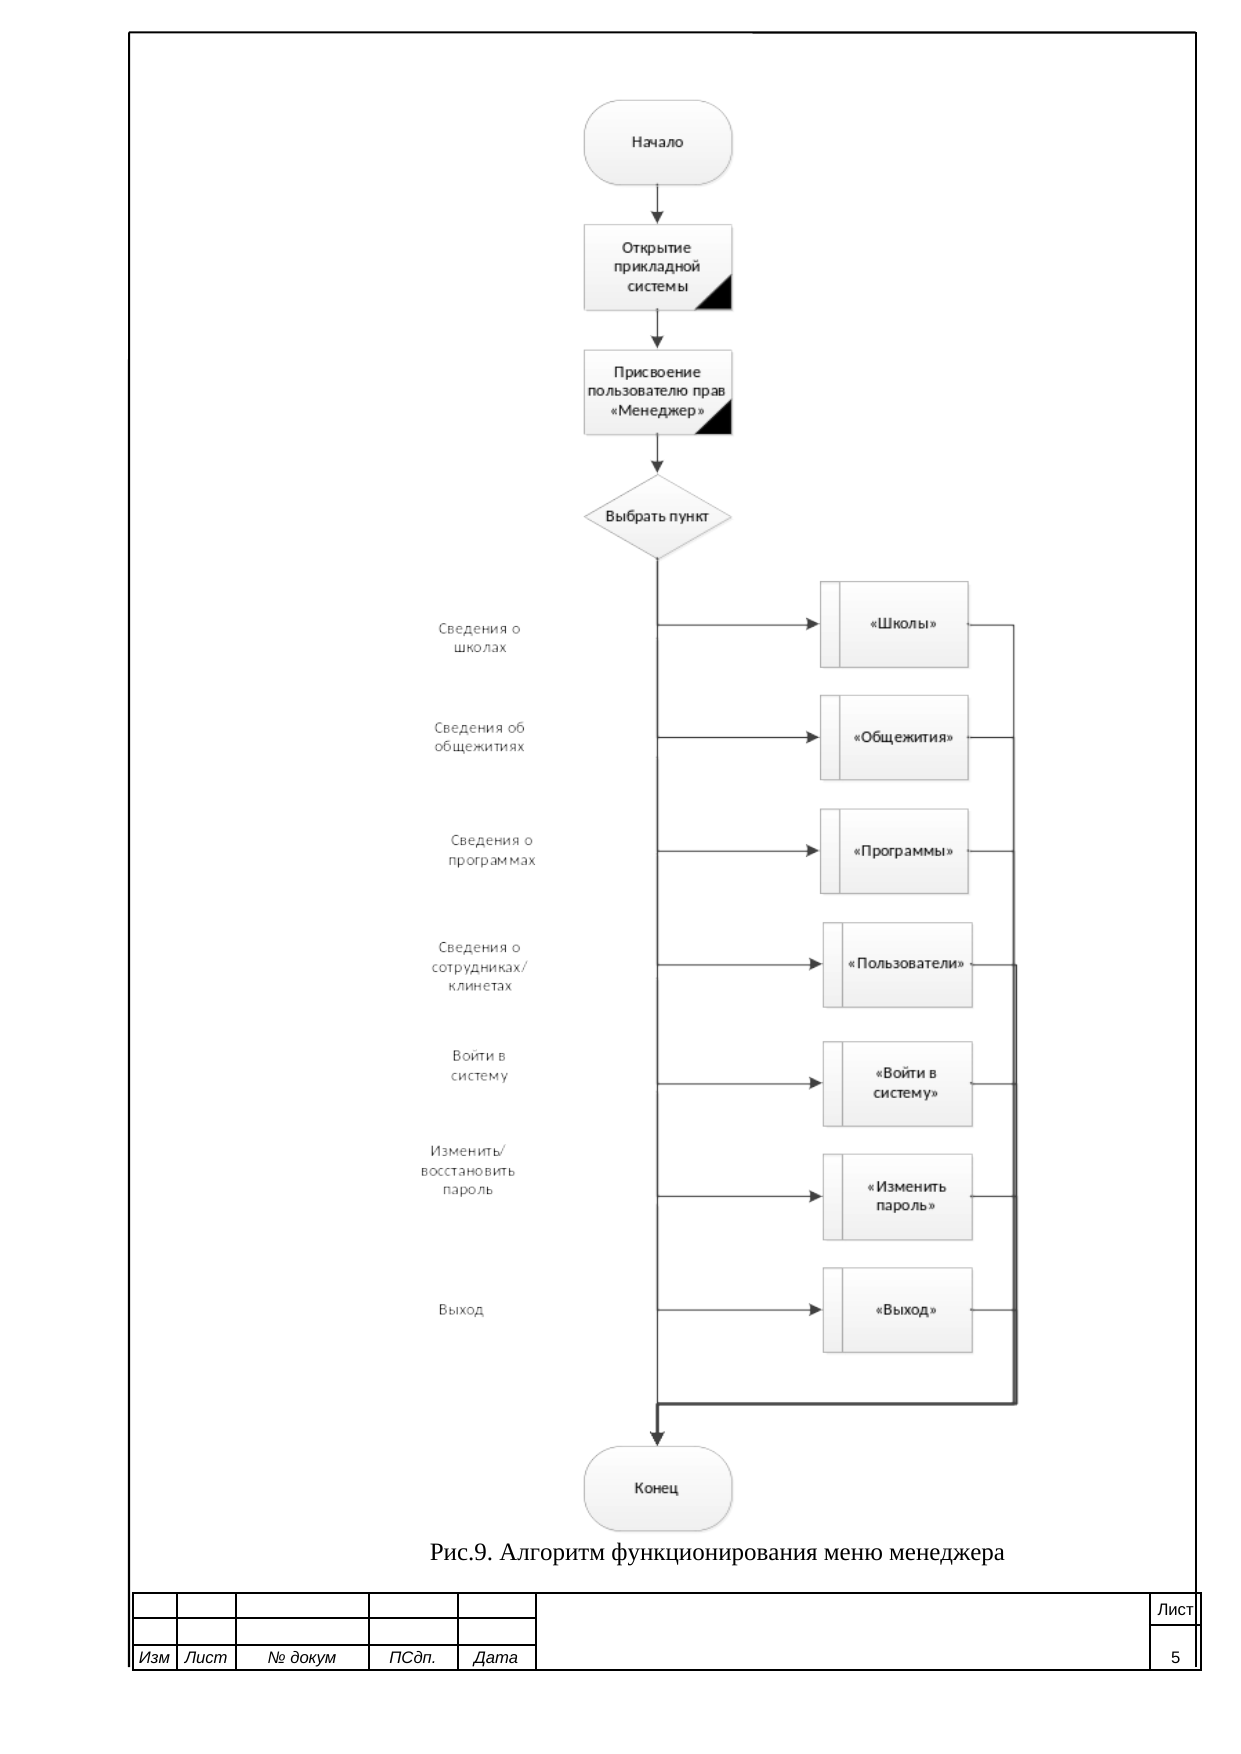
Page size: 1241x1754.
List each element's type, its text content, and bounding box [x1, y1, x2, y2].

text Рис.9. Алгоритм функционирования меню менеджера [259, 1537, 1176, 1566]
